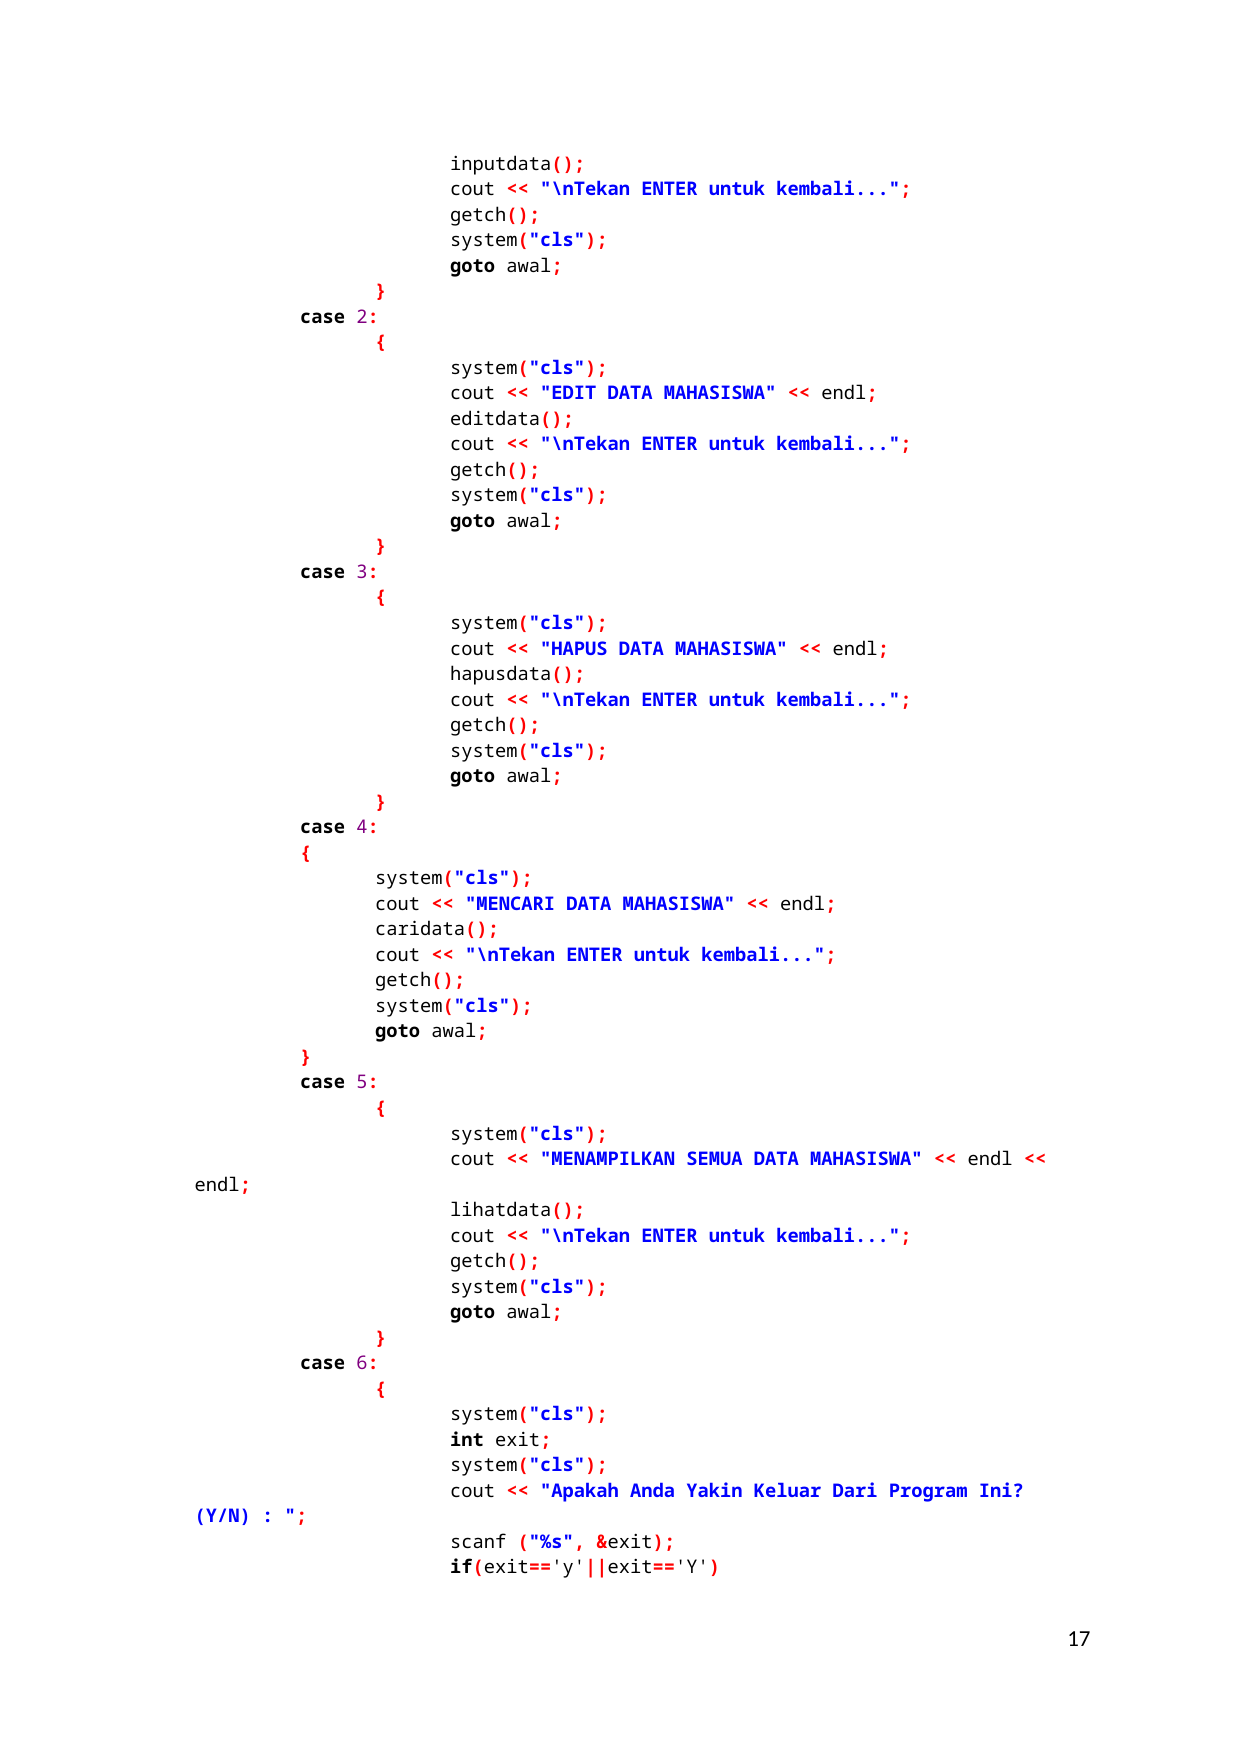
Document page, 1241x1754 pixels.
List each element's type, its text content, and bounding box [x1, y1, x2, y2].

text { [194, 584, 1090, 609]
text } [194, 788, 1090, 813]
text cout << "HAPUS DATA MAHASISWA" << endl; [194, 635, 1090, 660]
text } [194, 1324, 1090, 1349]
text system("cls"); [194, 1273, 1090, 1298]
text case 6: [194, 1349, 1090, 1375]
text getch(); [194, 711, 1090, 737]
text system("cls"); [194, 737, 1090, 762]
text system("cls"); [194, 354, 1090, 380]
text caridata(); [194, 916, 1090, 941]
text cout << "\nTekan ENTER untuk kembali..."; [194, 176, 1090, 201]
text { [194, 1094, 1090, 1120]
text cout << "\nTekan ENTER untuk kembali..."; [194, 1222, 1090, 1247]
text { [194, 1375, 1090, 1401]
text getch(); [194, 1247, 1090, 1273]
text cout << "MENCARI DATA MAHASISWA" << endl; [194, 890, 1090, 916]
text lihatdata(); [194, 1196, 1090, 1222]
text int exit; [194, 1426, 1090, 1452]
text goto awal; [194, 1018, 1090, 1043]
text case 4: [194, 813, 1090, 839]
text } [194, 533, 1090, 558]
text { [194, 329, 1090, 354]
text } [194, 278, 1090, 303]
text cout << "EDIT DATA MAHASISWA" << endl; [194, 380, 1090, 405]
text system("cls"); [194, 227, 1090, 252]
text { [194, 839, 1090, 864]
text goto awal; [194, 507, 1090, 533]
text if(exit=='y'||exit=='Y') [194, 1554, 1090, 1579]
text editdata(); [194, 405, 1090, 431]
text getch(); [194, 201, 1090, 227]
text system("cls"); [194, 1452, 1090, 1477]
text cout << "MENAMPILKAN SEMUA DATA MAHASISWA" << endl << endl; [194, 1145, 1090, 1196]
text } [194, 1043, 1090, 1069]
text getch(); [194, 967, 1090, 992]
text system("cls"); [194, 1120, 1090, 1145]
text cout << "\nTekan ENTER untuk kembali..."; [194, 431, 1090, 456]
text cout << "Apakah Anda Yakin Keluar Dari Program Ini? (Y/N) : "; [194, 1477, 1090, 1528]
text system("cls"); [194, 992, 1090, 1018]
text goto awal; [194, 252, 1090, 278]
text system("cls"); [194, 609, 1090, 635]
text system("cls"); [194, 1401, 1090, 1426]
text system("cls"); [194, 864, 1090, 890]
text goto awal; [194, 1298, 1090, 1324]
text case 5: [194, 1069, 1090, 1094]
text cout << "\nTekan ENTER untuk kembali..."; [194, 686, 1090, 711]
text scanf ("%s", &exit); [194, 1528, 1090, 1554]
text getch(); [194, 456, 1090, 482]
text case 2: [194, 303, 1090, 329]
text cout << "\nTekan ENTER untuk kembali..."; [194, 941, 1090, 967]
text goto awal; [194, 762, 1090, 788]
text system("cls"); [194, 482, 1090, 507]
text inputdata(); [194, 150, 1090, 176]
text hapusdata(); [194, 660, 1090, 686]
text case 3: [194, 558, 1090, 584]
